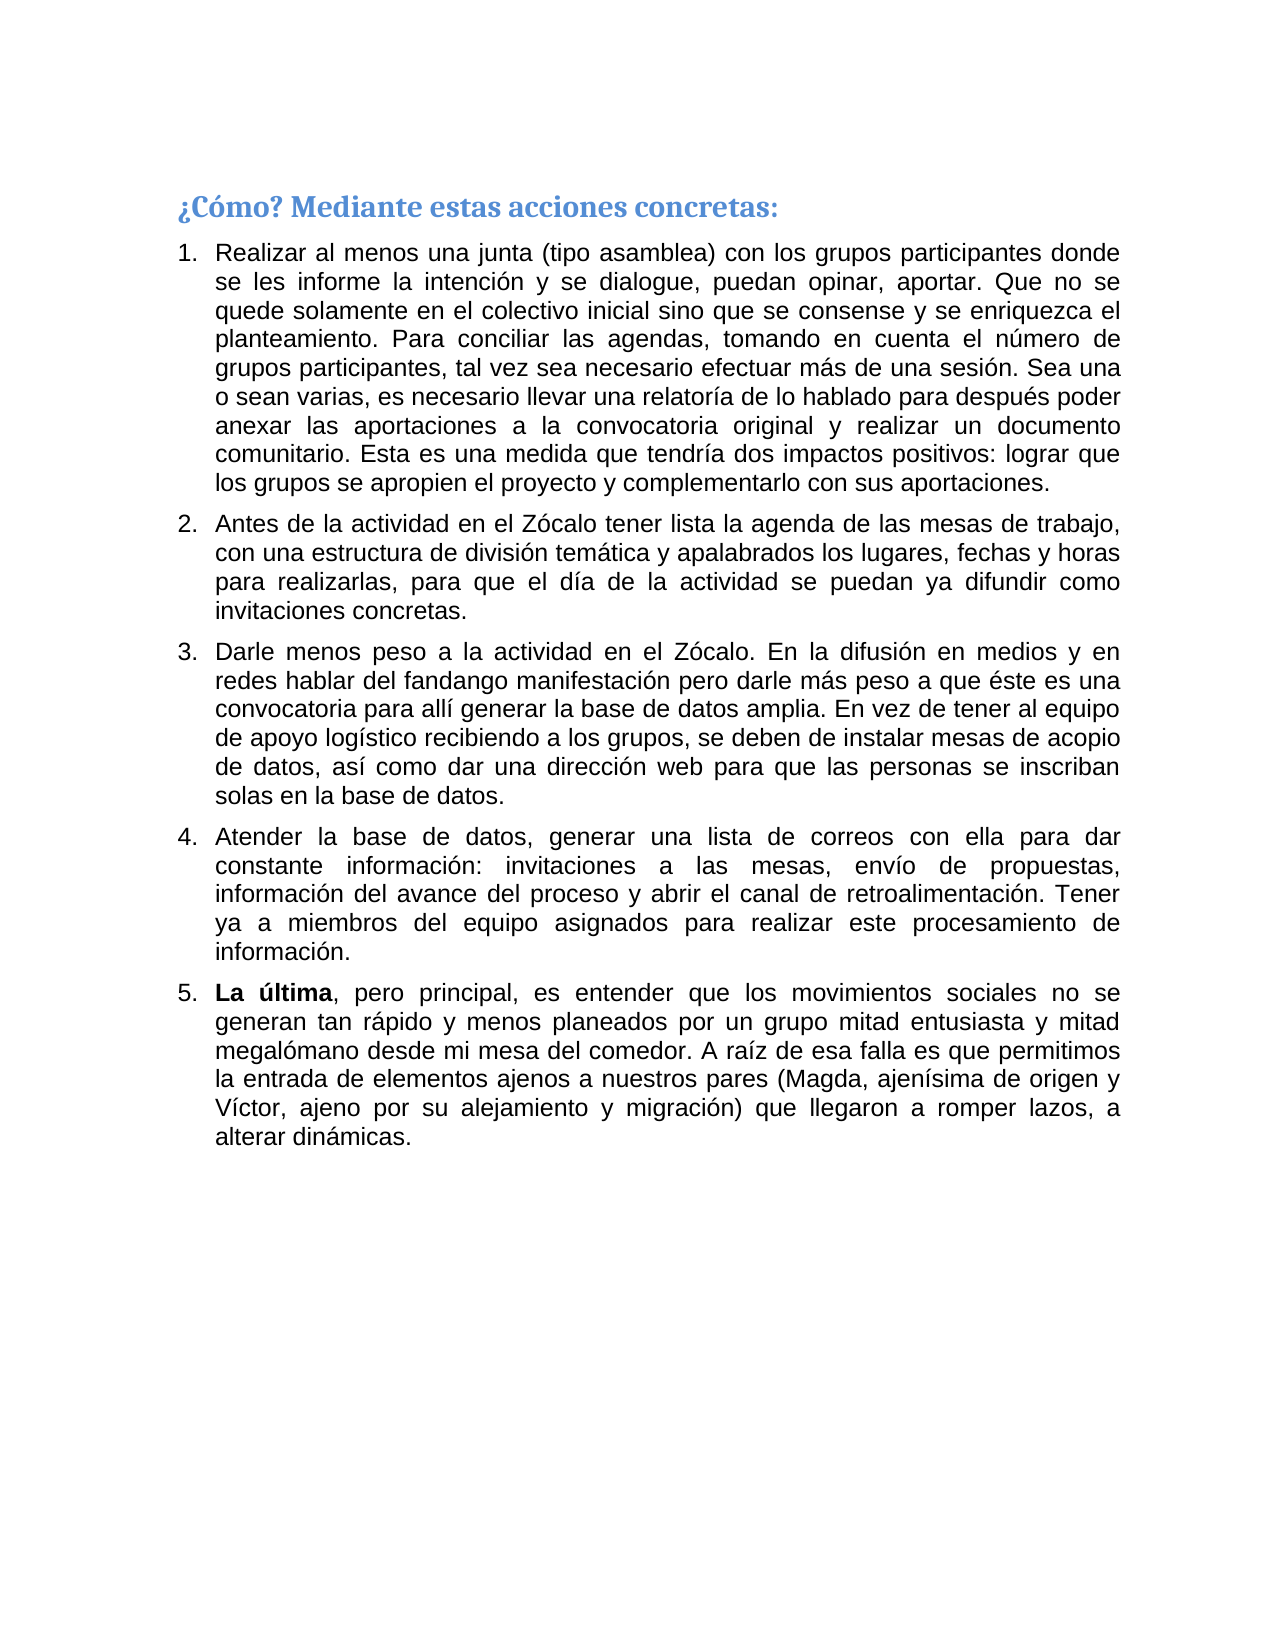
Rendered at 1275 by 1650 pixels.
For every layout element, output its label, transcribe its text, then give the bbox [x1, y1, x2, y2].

list La última, pero principal, es entender que los movimientos sociales no se generan tan rápido y menos planeados por un grupo mitad entusiasta y mitad megalómano desde mi mesa del comedor. A raíz de esa falla es que permitimos la entrada de elementos ajenos a nuestros pares (Magda, ajenísima de origen y Víctor, ajeno por su alejamiento y migración) que llegaron a romper lazos, a alterar dinámicas. [177, 978, 1122, 1151]
list Antes de la actividad en el Zócalo tener lista la agenda de las mesas de trabajo, con una estructura de división temática y apalabrados los lugares, fechas y horas para realizarlas, para que el día de la actividad se puedan ya difundir como invitaciones concretas. [177, 509, 1122, 624]
list Darle menos peso a la actividad en el Zócalo. En la difusión en medios y en redes hablar del fandango manifestación pero darle más peso a que éste es una convocatoria para allí generar la base de datos amplia. En vez de tener al equipo de apoyo logístico recibiendo a los grupos, se deben de instalar mesas de acopio de datos, así como dar una dirección web para que las personas se inscriban solas en la base de datos. [177, 637, 1122, 809]
list Realizar al menos una junta (tipo asamblea) con los grupos participantes donde se les informe la intención y se dialogue, puedan opinar, aportar. Que no se quede solamente en el colectivo inicial sino que se consense y se enriquezca el planteamiento. Para conciliar las agendas, tomando en cuenta el número de grupos participantes, tal vez sea necesario efectuar más de una sesión. Sea una o sean varias, es necesario llevar una relatoría de lo hablado para después poder anexar las aportaciones a la convocatoria original y realizar un documento comunitario. Esta es una medida que tendría dos impactos positivos: lograr que los grupos se apropien el proyecto y complementarlo con sus aportaciones. [177, 238, 1122, 497]
list Atender la base de datos, generar una lista de correos con ella para dar constante información: invitaciones a las mesas, envío de propuestas, información del avance del proceso y abrir el canal de retroalimentación. Tener ya a miembros del equipo asignados para realizar este procesamiento de información. [177, 822, 1122, 966]
subtitle ¿Cómo? Mediante estas acciones concretas: [177, 190, 1122, 226]
